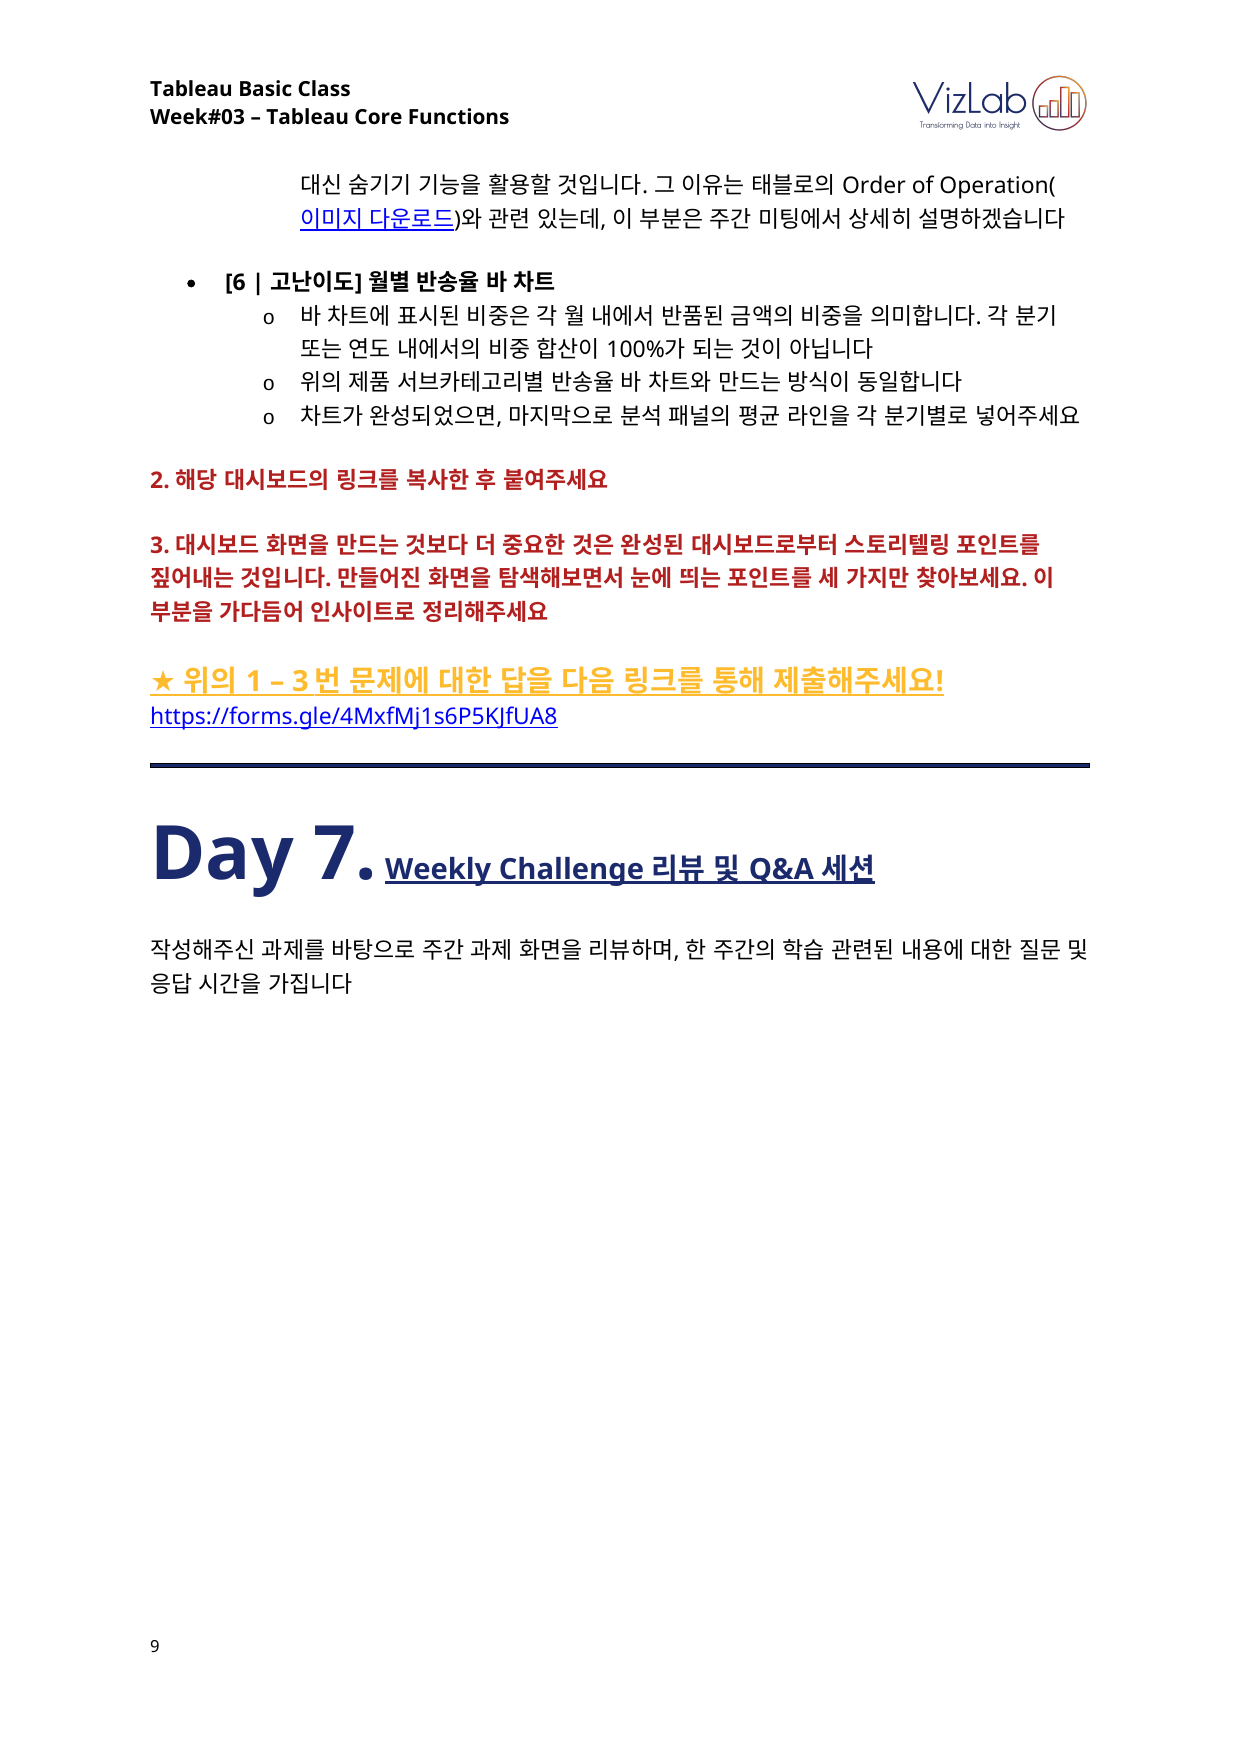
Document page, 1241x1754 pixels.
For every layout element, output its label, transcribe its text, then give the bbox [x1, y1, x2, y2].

text Day 7. Weekly Challenge 리뷰 및 Q&A 세션 [150, 799, 1090, 901]
list 바 차트에 표시된 비중은 각 월 내에서 반품된 금액의 비중을 의미합니다. 각 분기 또는 연도 내에서의 비중 합산이 100%가 되는 것이 아닙니다 [262, 298, 1090, 364]
text 3. 대시보드 화면을 만드는 것보다 더 중요한 것은 완성된 대시보드로부터 스토리텔링 포인트를 짚어내는 것입니다. 만들어진 화면을 탐색해보면서 눈에 띄는 포인트를 세 가지만 찾아보세요. 이 부분을 가다듬어 인사이트로 정리해주세요 [150, 527, 1090, 627]
list 위의 제품 서브카테고리별 반송율 바 차트와 만드는 방식이 동일합니다 [262, 364, 1090, 397]
text https://forms.gle/4MxfMj1s6P5KJfUA8 [150, 700, 1090, 731]
text 2. 해당 대시보드의 링크를 복사한 후 붙여주세요 [150, 462, 1090, 495]
picture [910, 73, 1089, 133]
text ★ 위의 1 – 3번 문제에 대한 답을 다음 링크를 통해 제출해주세요! [150, 658, 1090, 700]
text 작성해주신 과제를 바탕으로 주간 과제 화면을 리뷰하며, 한 주간의 학습 관련된 내용에 대한 질문 및 응답 시간을 가집니다 [150, 932, 1090, 999]
list 차트가 완성되었으면, 마지막으로 분석 패널의 평균 라인을 각 분기별로 넣어주세요 [262, 397, 1090, 431]
list [6 | 고난이도] 월별 반송율 바 차트 [187, 264, 1090, 298]
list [262, 167, 1090, 234]
